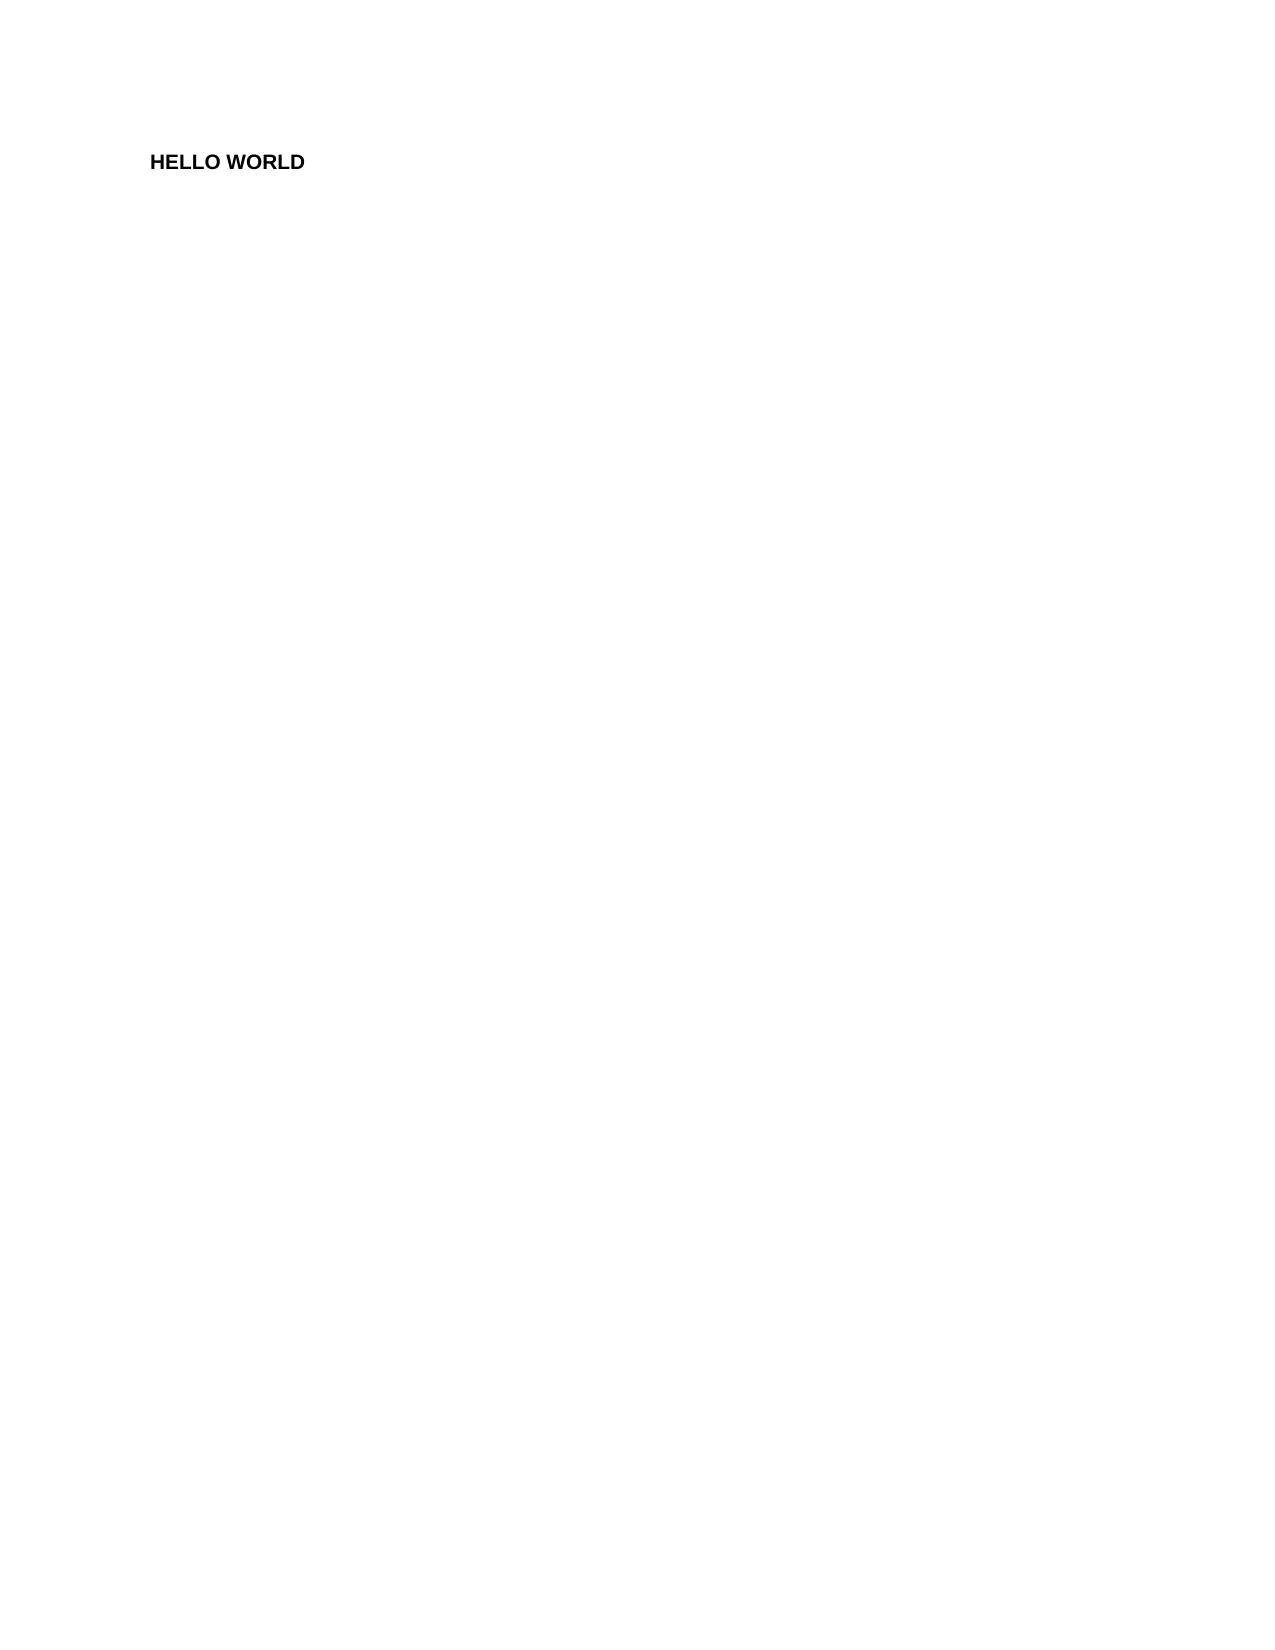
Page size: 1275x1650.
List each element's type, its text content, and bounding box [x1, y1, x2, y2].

text hello world [150, 150, 1125, 174]
